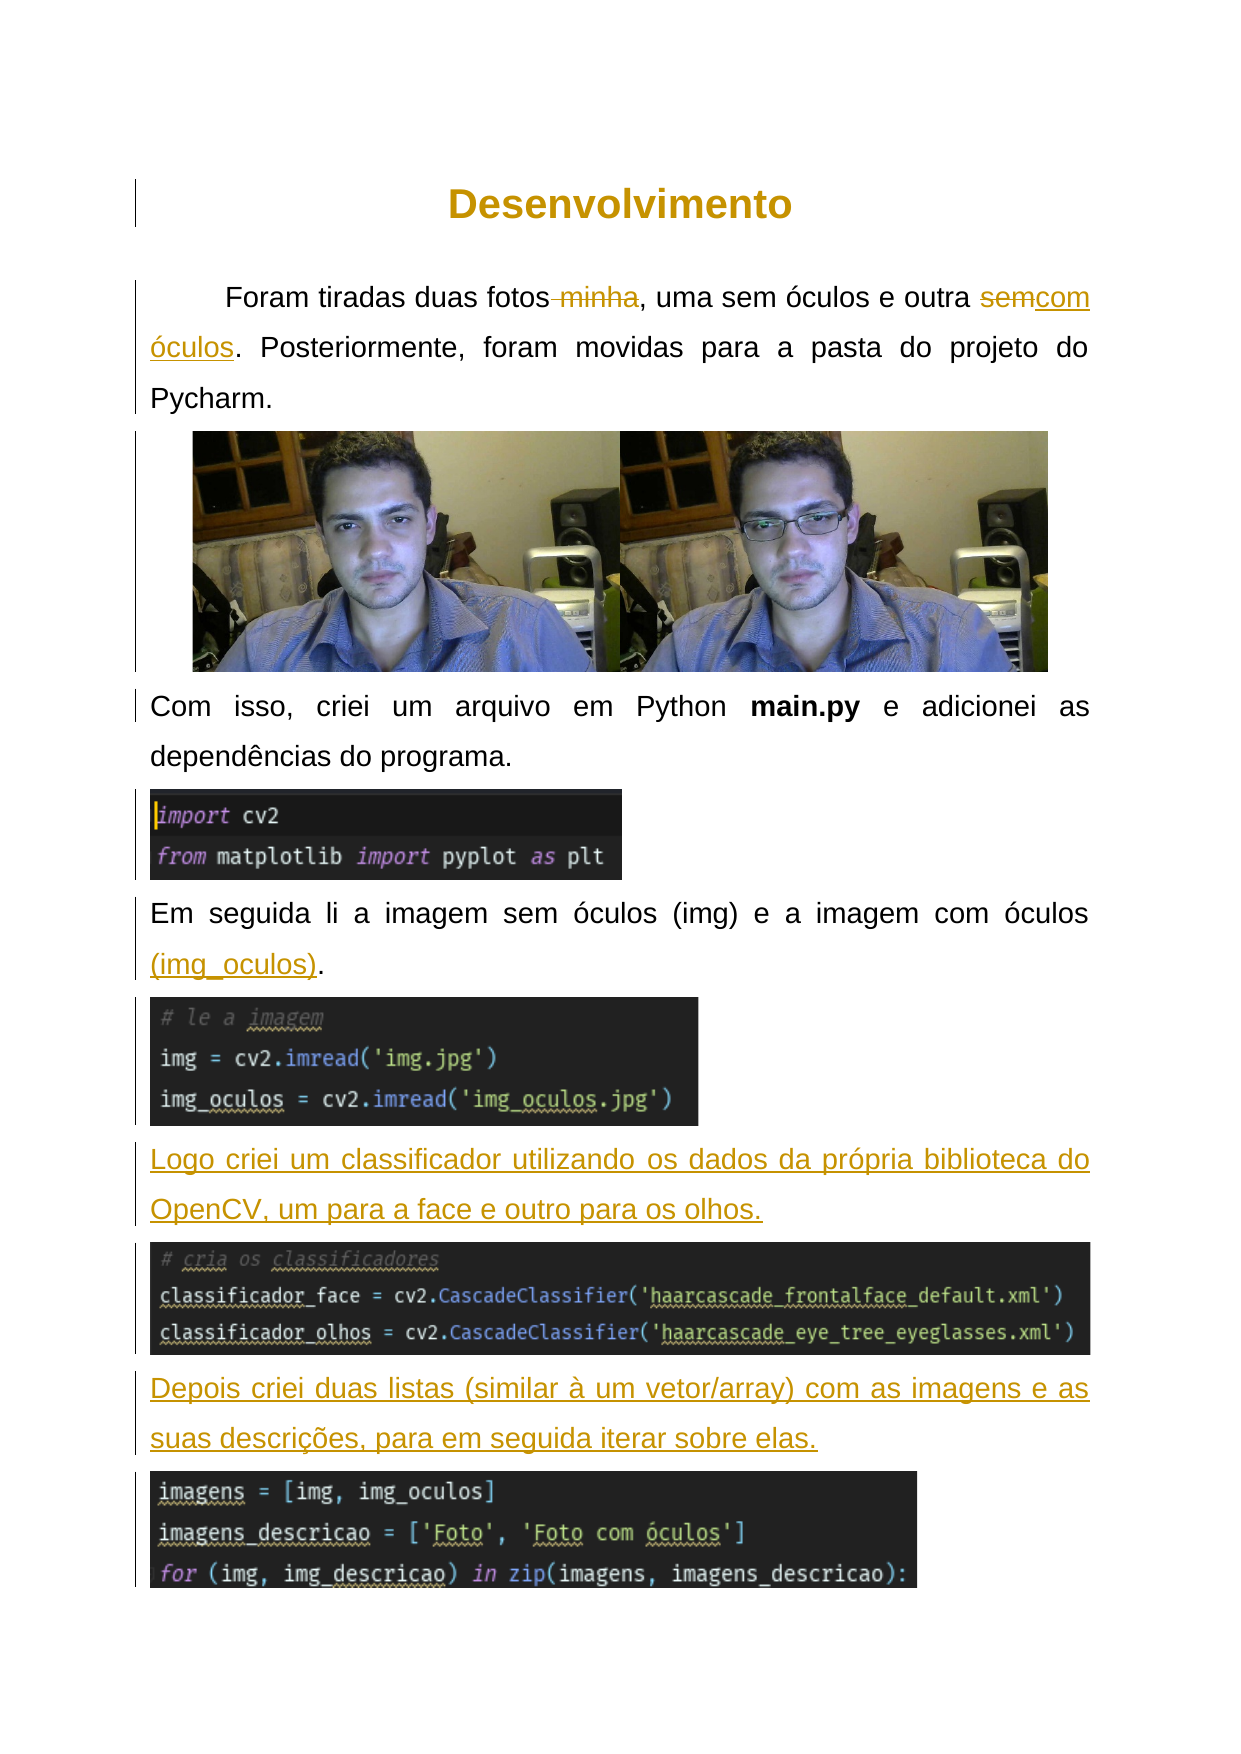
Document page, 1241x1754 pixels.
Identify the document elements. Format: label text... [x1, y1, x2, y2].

picture [150, 997, 699, 1126]
picture [150, 1471, 918, 1588]
text Foram tiradas duas fotos, uma sem óculos e outra . Posteriormente, foram movidas para a pasta do projeto do Pycharm. [150, 280, 1090, 414]
picture [150, 789, 622, 880]
picture [150, 1242, 1091, 1355]
subtitle Desenvolvimento [150, 179, 1090, 227]
picture [192, 431, 1048, 672]
text Com isso, criei um arquivo em Python main.py e adicionei as dependências do programa. [150, 688, 1090, 772]
text Em seguida li a imagem sem óculos (img) e a imagem com óculos. [150, 897, 1090, 980]
